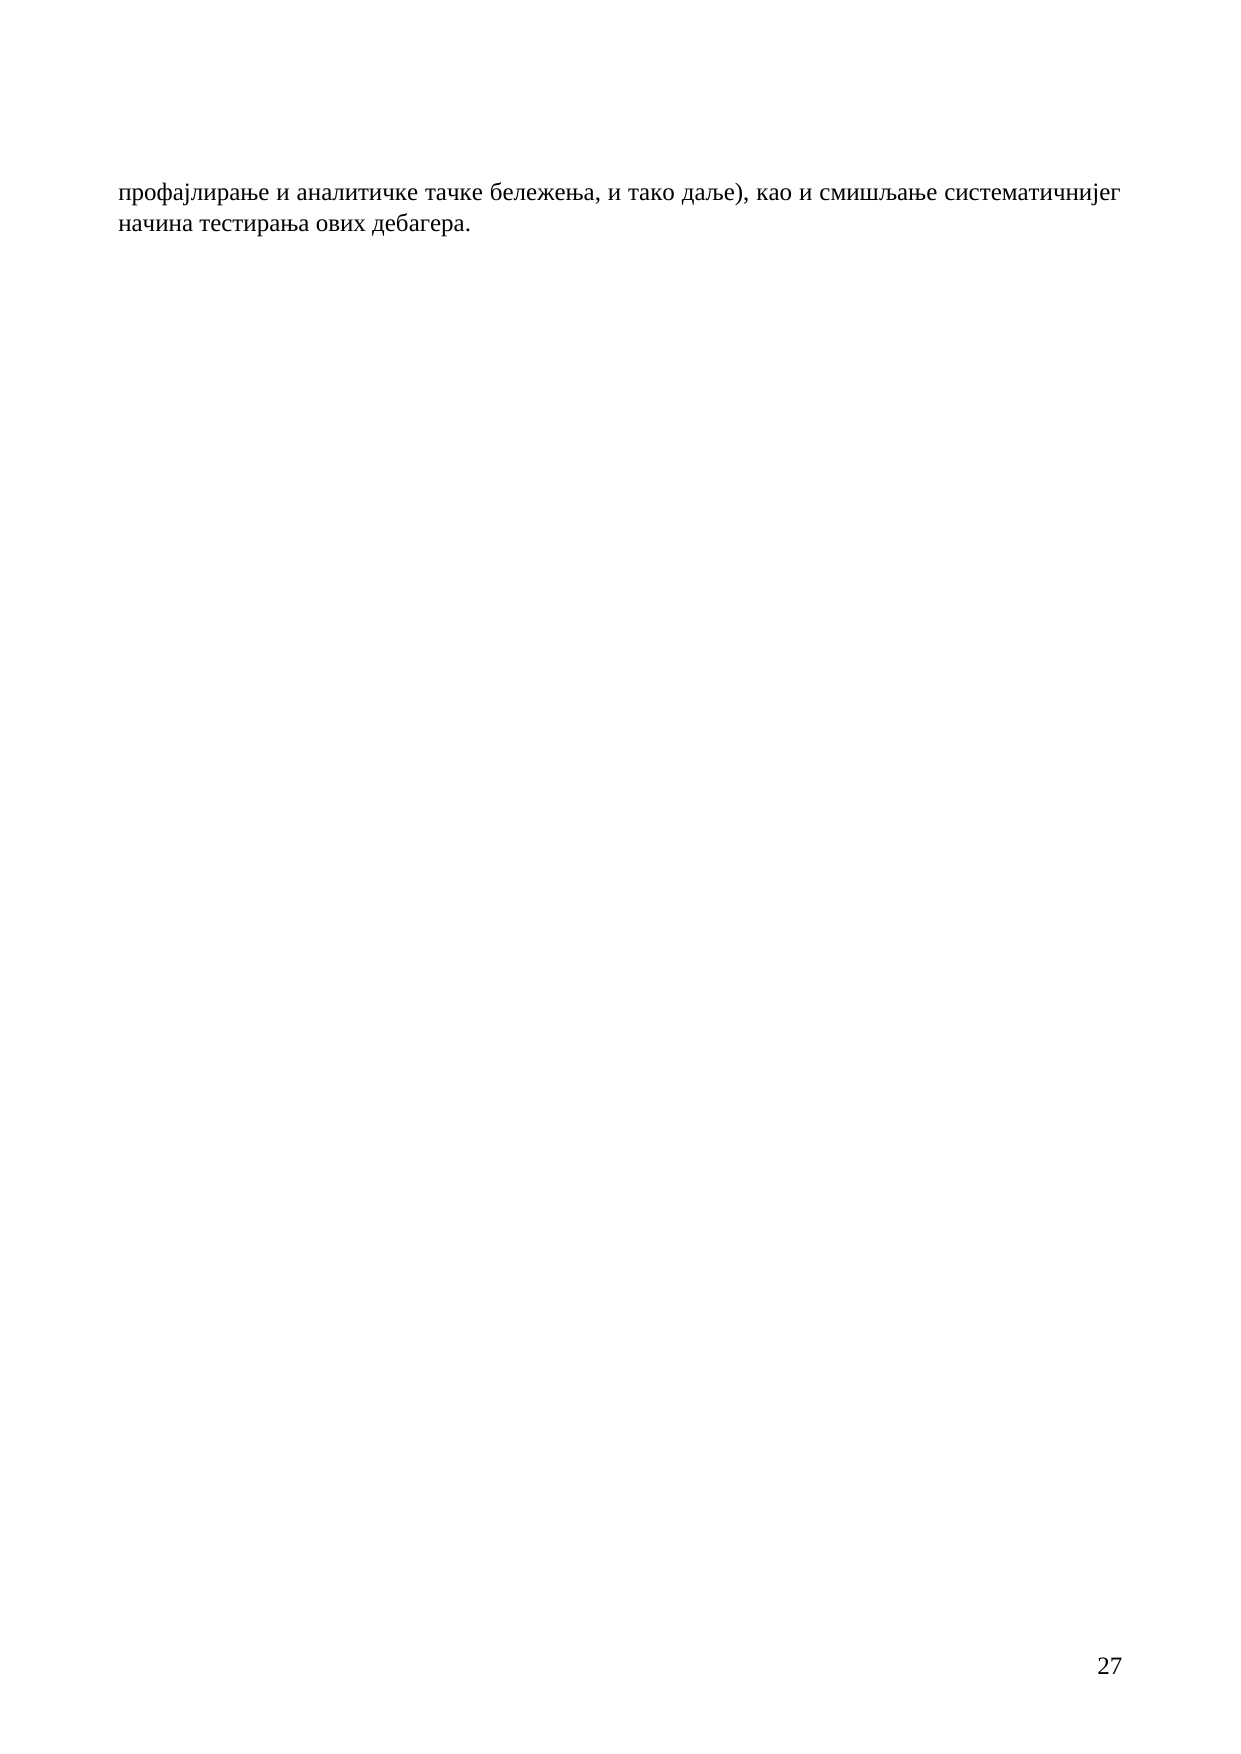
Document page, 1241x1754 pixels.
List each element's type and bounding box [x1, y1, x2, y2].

text [118, 177, 1122, 237]
